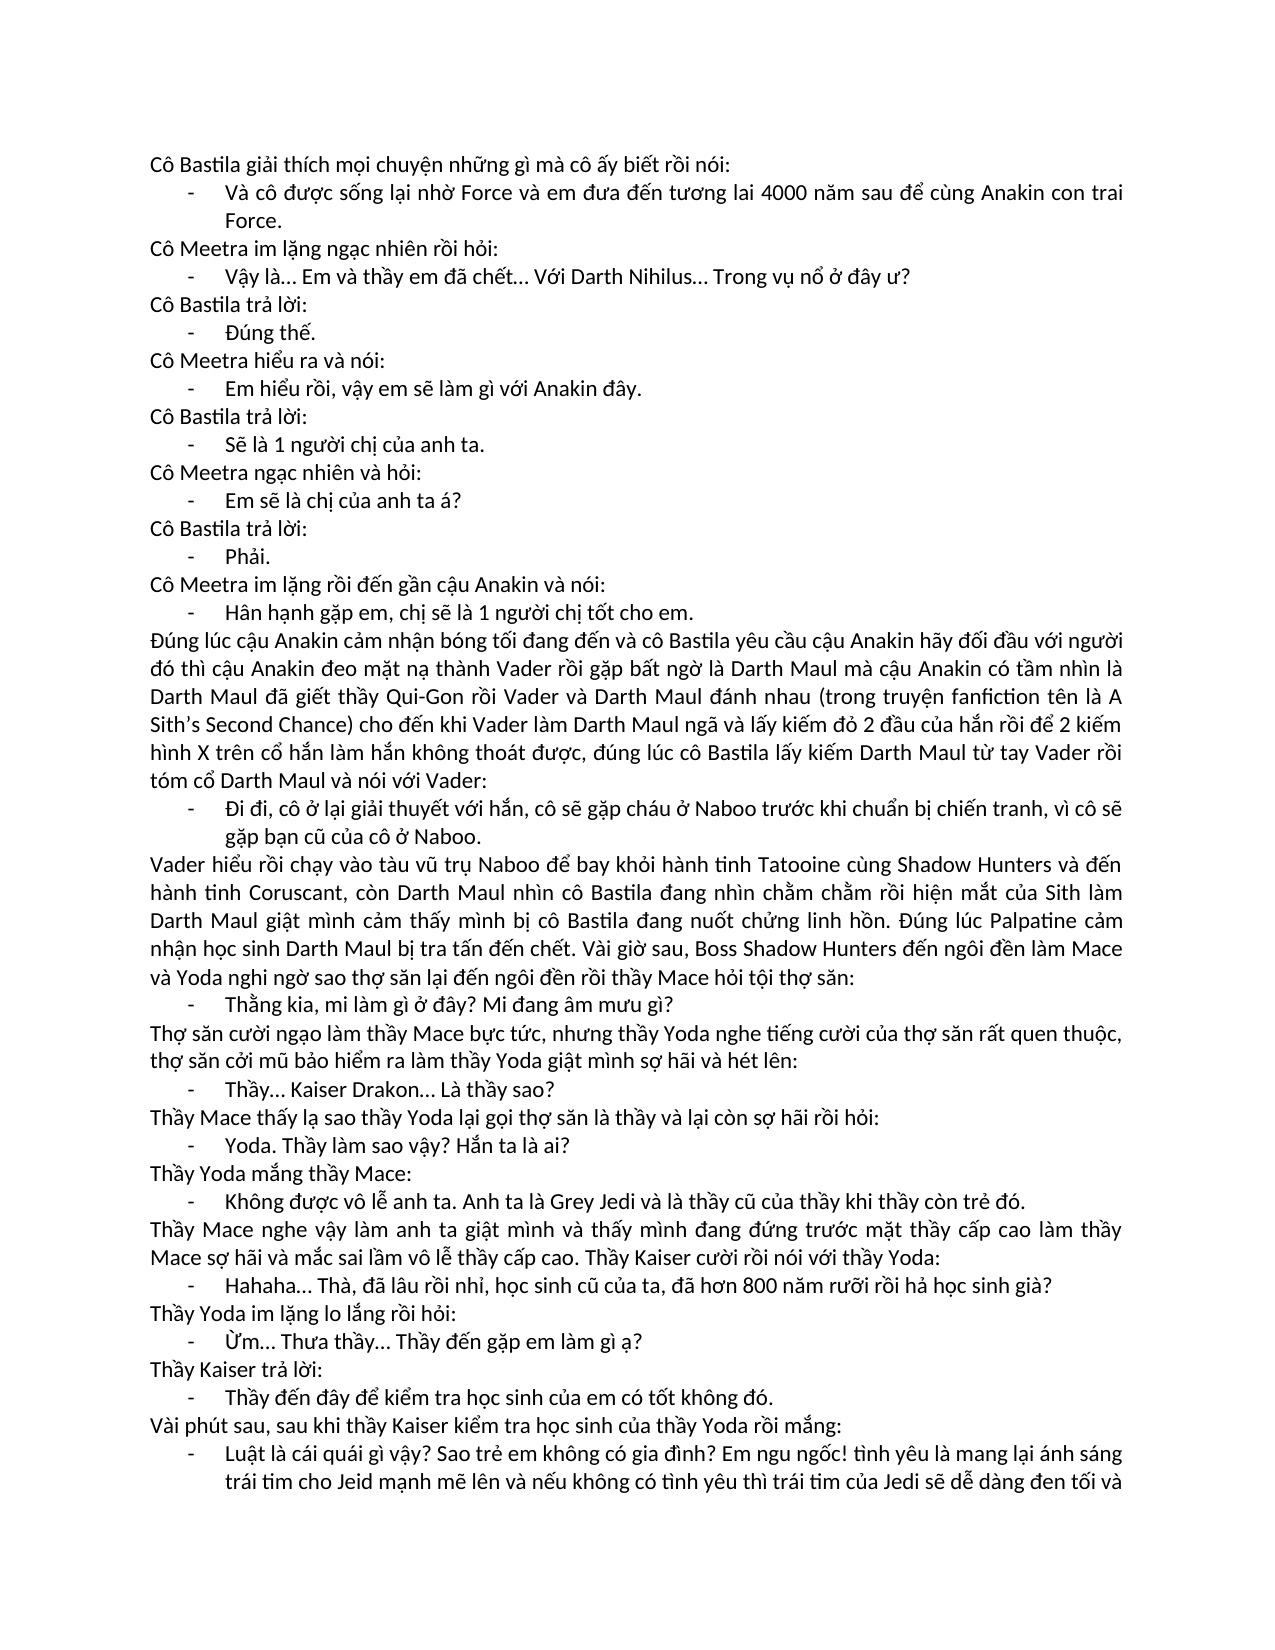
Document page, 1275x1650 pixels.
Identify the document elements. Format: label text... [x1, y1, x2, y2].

text Thợ săn cười ngạo làm thầy Mace bực tức, nhưng thầy Yoda nghe tiếng cười của thợ săn rất quen thuộc, thợ săn cởi mũ bảo hiểm ra làm thầy Yoda giật mình sợ hãi và hét lên: [150, 1019, 1125, 1075]
list Ừm… Thưa thầy… Thầy đến gặp em làm gì ạ? [187, 1327, 1125, 1355]
list Em sẽ là chị của anh ta á? [187, 486, 1125, 514]
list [187, 1439, 1125, 1495]
text Đúng lúc cậu Anakin cảm nhận bóng tối đang đến và cô Bastila yêu cầu cậu Anakin hãy đối đầu với người đó thì cậu Anakin đeo mặt nạ thành Vader rồi gặp bất ngờ là Darth Maul mà cậu Anakin có tầm nhìn là Darth Maul đã giết thầy Qui-Gon rồi Vader và Darth Maul đánh nhau (trong truyện fanfiction tên là A Sith’s Second Chance) cho đến khi Vader làm Darth Maul ngã và lấy kiếm đỏ 2 đầu của hắn rồi để 2 kiếm hình X trên cổ hắn làm hắn không thoát được, đúng lúc cô Bastila lấy kiếm Darth Maul từ tay Vader rồi tóm cổ Darth Maul và nói với Vader: [150, 626, 1125, 794]
text Cô Meetra im lặng ngạc nhiên rồi hỏi: [150, 234, 1125, 262]
text Vài phút sau, sau khi thầy Kaiser kiểm tra học sinh của thầy Yoda rồi mắng: [150, 1411, 1125, 1439]
list Yoda. Thầy làm sao vậy? Hắn ta là ai? [187, 1131, 1125, 1159]
list Không được vô lễ anh ta. Anh ta là Grey Jedi và là thầy cũ của thầy khi thầy còn trẻ đó. [187, 1187, 1125, 1215]
list Em hiểu rồi, vậy em sẽ làm gì với Anakin đây. [187, 374, 1125, 402]
list Hahaha… Thà, đã lâu rồi nhỉ, học sinh cũ của ta, đã hơn 800 năm rưỡi rồi hả học sinh già? [187, 1271, 1125, 1299]
list Thầy đến đây để kiểm tra học sinh của em có tốt không đó. [187, 1383, 1125, 1411]
text Vader hiểu rồi chạy vào tàu vũ trụ Naboo để bay khỏi hành tinh Tatooine cùng Shadow Hunters và đến hành tinh Coruscant, còn Darth Maul nhìn cô Bastila đang nhìn chằm chằm rồi hiện mắt của Sith làm Darth Maul giật mình cảm thấy mình bị cô Bastila đang nuốt chửng linh hồn. Đúng lúc Palpatine cảm nhận học sinh Darth Maul bị tra tấn đến chết. Vài giờ sau, Boss Shadow Hunters đến ngôi đền làm Mace và Yoda nghi ngờ sao thợ săn lại đến ngôi đền rồi thầy Mace hỏi tội thợ săn: [150, 851, 1125, 991]
text Thầy Yoda im lặng lo lắng rồi hỏi: [150, 1299, 1125, 1327]
text Cô Meetra ngạc nhiên và hỏi: [150, 458, 1125, 486]
list Thằng kia, mi làm gì ở đây? Mi đang âm mưu gì? [187, 991, 1125, 1019]
text Cô Bastila trả lời: [150, 514, 1125, 542]
text Thầy Mace thấy lạ sao thầy Yoda lại gọi thợ săn là thầy và lại còn sợ hãi rồi hỏi: [150, 1103, 1125, 1131]
list Sẽ là 1 người chị của anh ta. [187, 430, 1125, 458]
text Cô Meetra im lặng rồi đến gần cậu Anakin và nói: [150, 570, 1125, 598]
list Đi đi, cô ở lại giải thuyết với hắn, cô sẽ gặp cháu ở Naboo trước khi chuẩn bị chiến tranh, vì cô sẽ gặp bạn cũ của cô ở Naboo. [187, 794, 1125, 851]
list Đúng thế. [187, 318, 1125, 346]
text Cô Meetra hiểu ra và nói: [150, 346, 1125, 374]
text Thầy Kaiser trả lời: [150, 1355, 1125, 1383]
text Cô Bastila trả lời: [150, 290, 1125, 318]
list Hân hạnh gặp em, chị sẽ là 1 người chị tốt cho em. [187, 598, 1125, 626]
text Cô Bastila trả lời: [150, 402, 1125, 430]
text Thầy Mace nghe vậy làm anh ta giật mình và thấy mình đang đứng trước mặt thầy cấp cao làm thầy Mace sợ hãi và mắc sai lầm vô lễ thầy cấp cao. Thầy Kaiser cười rồi nói với thầy Yoda: [150, 1215, 1125, 1271]
list Và cô được sống lại nhờ Force và em đưa đến tương lai 4000 năm sau để cùng Anakin con trai Force. [187, 178, 1125, 234]
list Phải. [187, 542, 1125, 570]
text Cô Bastila giải thích mọi chuyện những gì mà cô ấy biết rồi nói: [150, 150, 1125, 178]
text Thầy Yoda mắng thầy Mace: [150, 1159, 1125, 1187]
list Vậy là… Em và thầy em đã chết… Với Darth Nihilus… Trong vụ nổ ở đây ư? [187, 262, 1125, 290]
list Thầy… Kaiser Drakon… Là thầy sao? [187, 1075, 1125, 1103]
